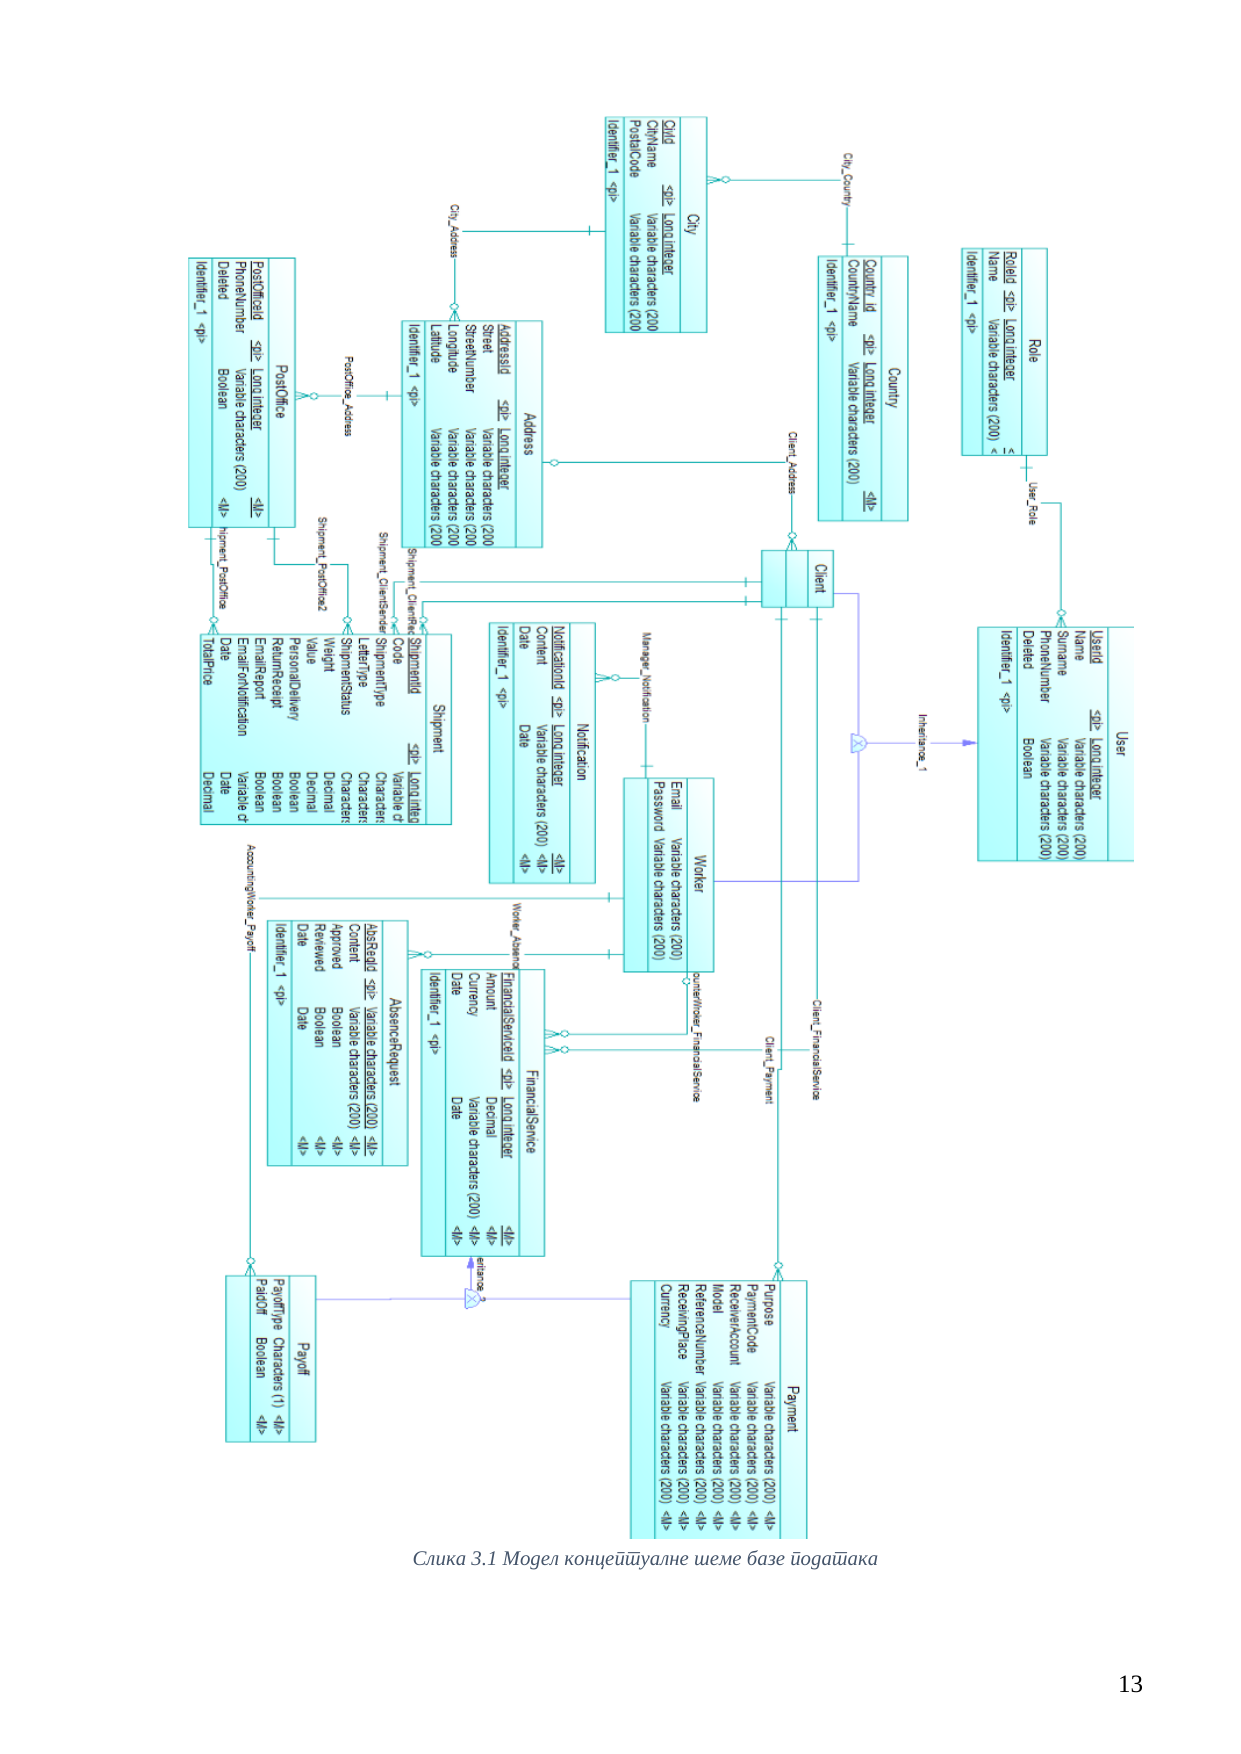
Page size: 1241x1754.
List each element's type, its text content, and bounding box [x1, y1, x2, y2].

picture [189, 118, 1134, 1539]
text Слика 3.1 Модел концептуалне шеме базе података [150, 1546, 1143, 1570]
